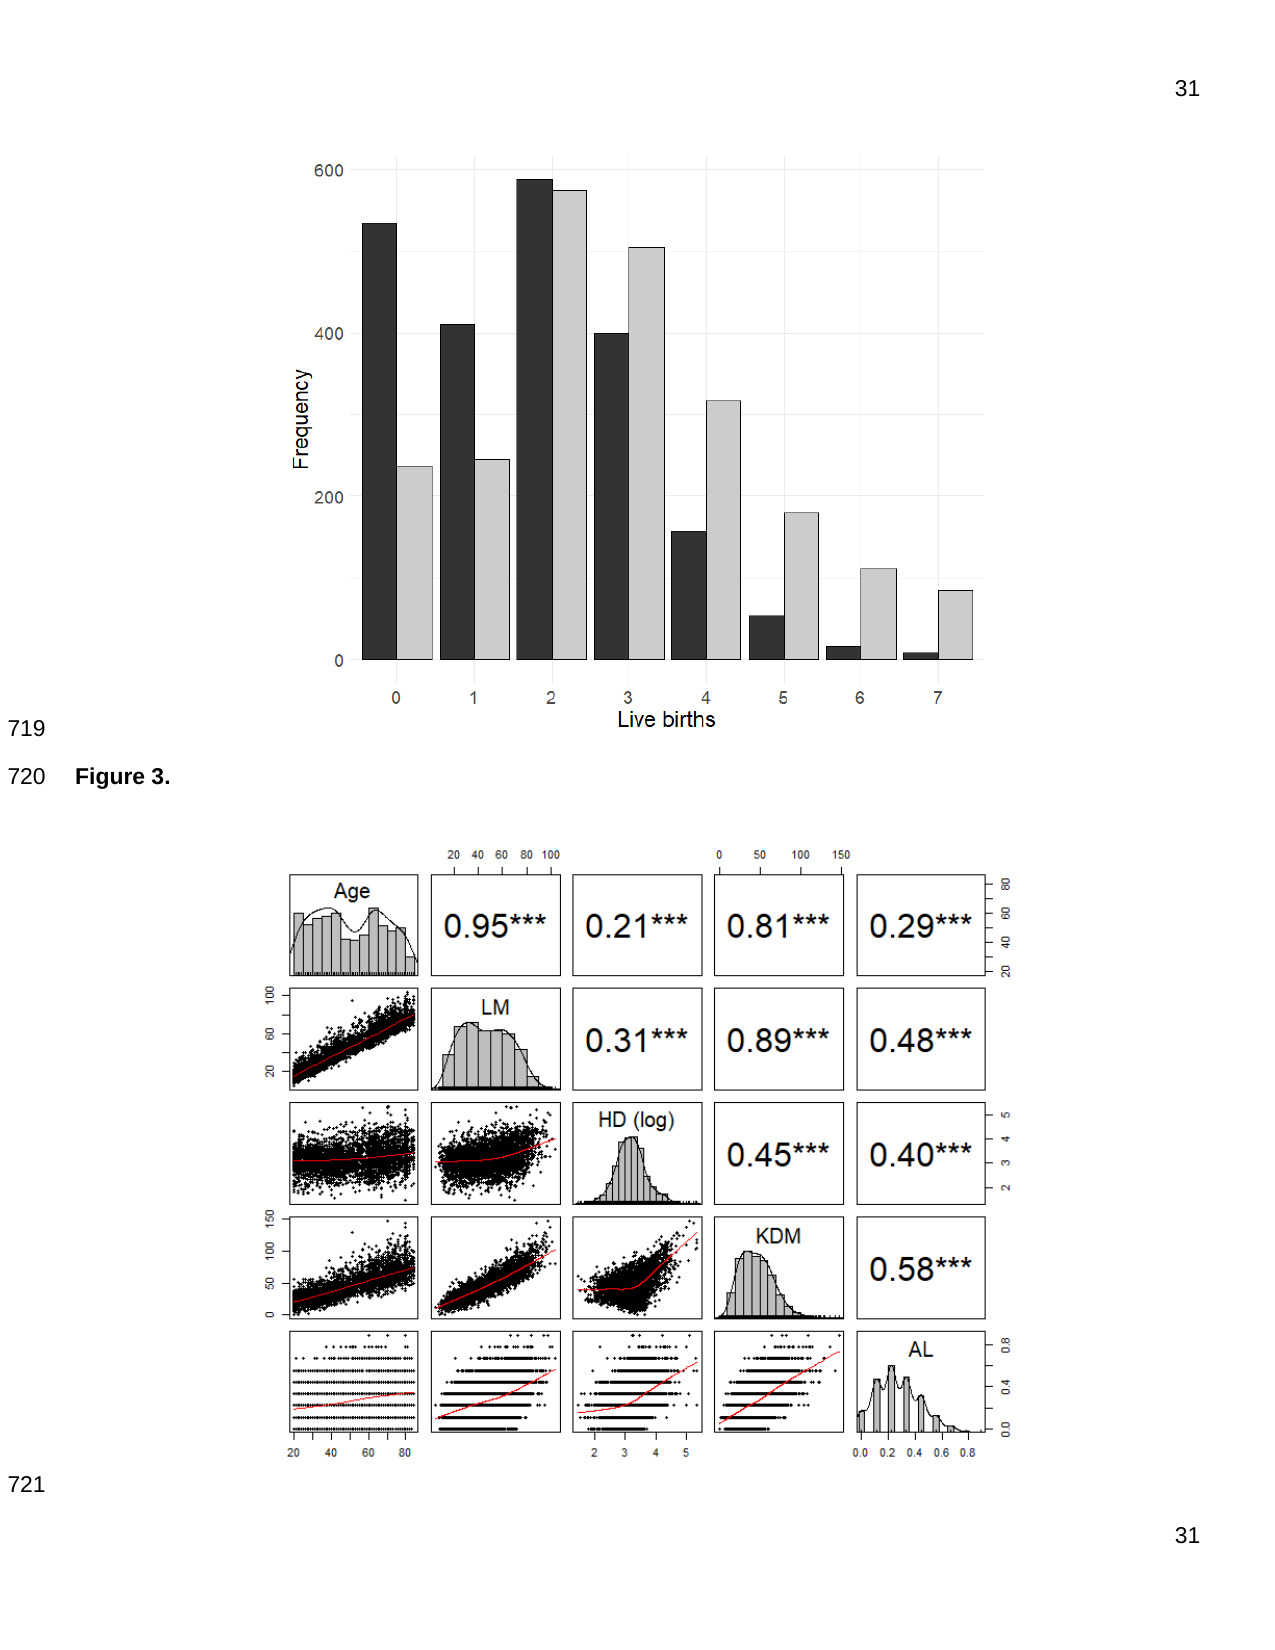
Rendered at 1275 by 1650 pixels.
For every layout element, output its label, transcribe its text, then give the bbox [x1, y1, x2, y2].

picture [230, 816, 1045, 1492]
text Figure 3. [75, 763, 1200, 789]
picture [284, 150, 991, 737]
